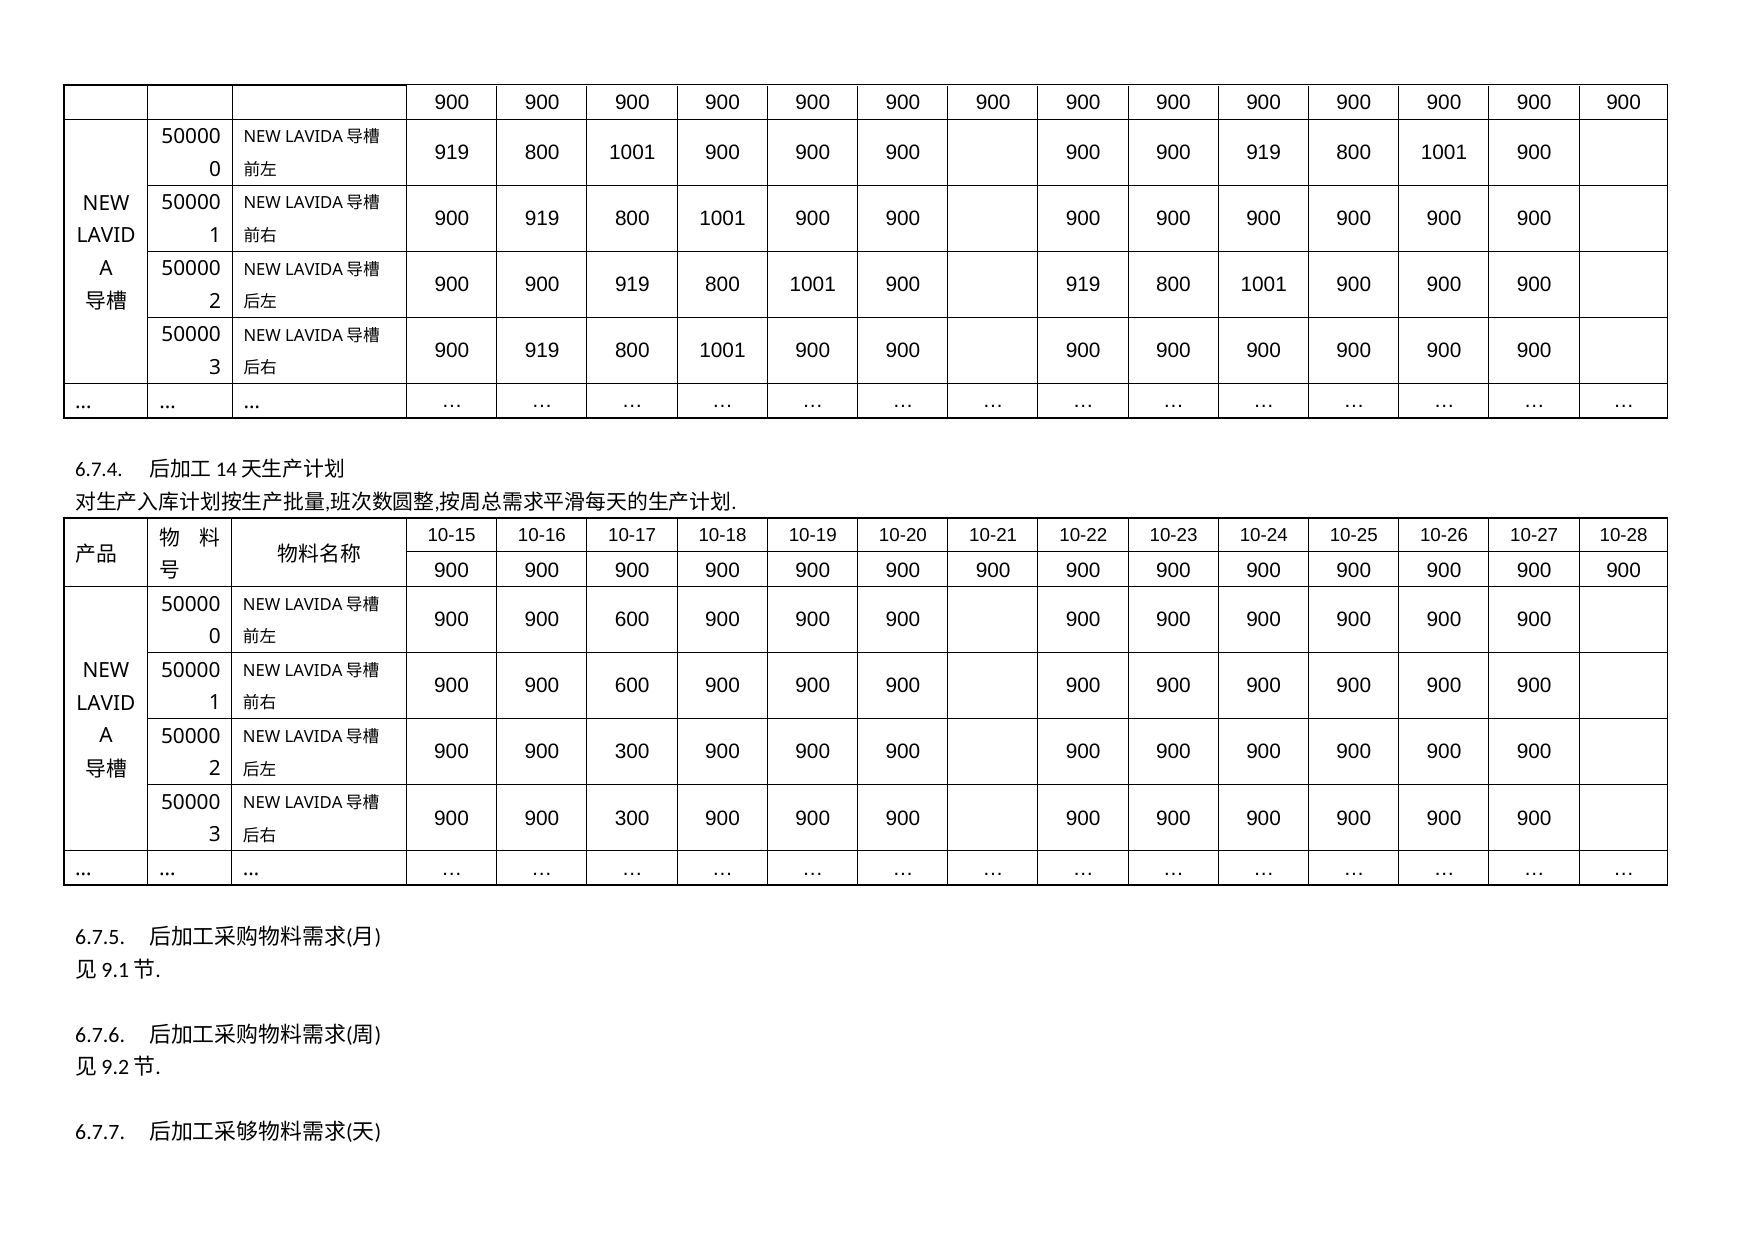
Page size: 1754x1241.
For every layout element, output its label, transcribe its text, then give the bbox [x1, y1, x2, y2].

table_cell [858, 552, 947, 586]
table_cell 500002 [148, 252, 232, 317]
table_cell 900 [677, 85, 767, 118]
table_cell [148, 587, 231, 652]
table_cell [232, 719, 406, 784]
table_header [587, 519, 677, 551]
table_cell [948, 186, 1037, 251]
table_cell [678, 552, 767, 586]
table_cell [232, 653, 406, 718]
table_cell 1001 [1219, 252, 1308, 317]
table_cell 900 [1128, 85, 1218, 118]
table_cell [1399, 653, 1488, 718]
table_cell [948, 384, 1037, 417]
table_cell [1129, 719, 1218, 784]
table_cell 900 [1309, 186, 1398, 251]
table_cell 900 [1399, 252, 1488, 317]
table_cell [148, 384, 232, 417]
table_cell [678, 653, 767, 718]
table_cell 900 [1038, 120, 1128, 184]
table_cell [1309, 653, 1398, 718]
list 后加工采购物料需求(月) [75, 919, 1679, 951]
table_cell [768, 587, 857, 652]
table_cell 900 [407, 186, 496, 251]
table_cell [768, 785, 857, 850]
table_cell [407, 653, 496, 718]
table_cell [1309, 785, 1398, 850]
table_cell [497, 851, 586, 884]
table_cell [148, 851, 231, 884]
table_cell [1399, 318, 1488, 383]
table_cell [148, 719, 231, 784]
table_cell 900 [768, 120, 857, 184]
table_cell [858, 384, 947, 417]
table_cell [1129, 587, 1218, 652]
table_cell NEW LAVIDA导槽后左 [233, 252, 406, 317]
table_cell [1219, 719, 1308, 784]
table_cell [1580, 120, 1667, 184]
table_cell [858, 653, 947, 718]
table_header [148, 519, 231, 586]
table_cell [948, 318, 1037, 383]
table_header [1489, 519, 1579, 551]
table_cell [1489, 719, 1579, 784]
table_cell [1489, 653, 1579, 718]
table_cell [948, 252, 1037, 317]
table_cell 1001 [768, 252, 857, 317]
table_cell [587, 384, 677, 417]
table_header 零件名称 [233, 86, 406, 118]
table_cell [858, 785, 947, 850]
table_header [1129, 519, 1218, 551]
table_cell 900 [1038, 85, 1128, 118]
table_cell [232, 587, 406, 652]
table_cell 900 [1309, 85, 1399, 118]
table_cell [1580, 186, 1667, 251]
table_cell 900 [1489, 186, 1579, 251]
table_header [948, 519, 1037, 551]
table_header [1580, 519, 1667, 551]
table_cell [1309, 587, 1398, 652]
text 见9.1节. [75, 951, 1679, 984]
table_cell 900 [407, 318, 496, 383]
table_cell 900 [1219, 186, 1308, 251]
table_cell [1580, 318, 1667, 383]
table_cell 900 [1129, 120, 1218, 184]
table_cell 1001 [587, 120, 677, 184]
table_cell [948, 120, 1037, 184]
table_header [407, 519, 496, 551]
table_cell [1580, 252, 1667, 317]
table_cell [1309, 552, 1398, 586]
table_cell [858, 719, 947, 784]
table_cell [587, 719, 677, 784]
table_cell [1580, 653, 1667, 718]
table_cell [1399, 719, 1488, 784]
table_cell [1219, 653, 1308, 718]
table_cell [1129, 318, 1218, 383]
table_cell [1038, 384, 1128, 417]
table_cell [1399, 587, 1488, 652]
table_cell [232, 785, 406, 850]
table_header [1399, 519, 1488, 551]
table_cell 900 [407, 252, 496, 317]
table_cell 900 [948, 85, 1038, 118]
table_cell 919 [1038, 252, 1128, 317]
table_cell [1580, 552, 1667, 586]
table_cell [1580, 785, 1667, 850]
text 对生产入库计划按生产批量,班次数圆整,按周总需求平滑每天的生产计划. [75, 484, 1679, 517]
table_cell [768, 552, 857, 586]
table_cell 900 [497, 252, 586, 317]
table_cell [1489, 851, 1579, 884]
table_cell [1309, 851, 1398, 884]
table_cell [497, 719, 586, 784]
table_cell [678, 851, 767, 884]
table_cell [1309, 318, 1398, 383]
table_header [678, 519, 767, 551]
table_cell 900 [768, 85, 857, 118]
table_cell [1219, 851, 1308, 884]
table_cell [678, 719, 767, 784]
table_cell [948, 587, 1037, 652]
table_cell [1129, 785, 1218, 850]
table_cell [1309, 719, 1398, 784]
table_cell 900 [678, 120, 767, 184]
table_cell 800 [1309, 120, 1398, 184]
table_cell 900 [1489, 120, 1579, 184]
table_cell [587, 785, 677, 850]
table_cell 900 [1399, 85, 1489, 118]
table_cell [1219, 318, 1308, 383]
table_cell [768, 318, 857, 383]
table_cell 919 [407, 120, 496, 184]
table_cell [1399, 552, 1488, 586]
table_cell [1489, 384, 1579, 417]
table_cell NEW LAVIDA 导槽 [65, 120, 147, 383]
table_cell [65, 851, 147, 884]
table_cell 919 [497, 186, 586, 251]
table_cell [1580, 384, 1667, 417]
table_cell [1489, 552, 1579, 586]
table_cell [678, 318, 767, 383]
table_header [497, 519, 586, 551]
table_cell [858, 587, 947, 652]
table_cell 900 [1579, 85, 1667, 118]
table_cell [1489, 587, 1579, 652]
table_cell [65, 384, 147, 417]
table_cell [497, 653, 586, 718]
table_cell 1001 [678, 186, 767, 251]
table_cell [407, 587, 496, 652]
text 见9.2节. [75, 1049, 1679, 1081]
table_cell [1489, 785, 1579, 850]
table_cell 900 [1129, 186, 1218, 251]
table_cell 900 [1218, 85, 1308, 118]
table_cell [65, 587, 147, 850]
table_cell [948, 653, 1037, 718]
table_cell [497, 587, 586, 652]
table_cell 900 [1489, 252, 1579, 317]
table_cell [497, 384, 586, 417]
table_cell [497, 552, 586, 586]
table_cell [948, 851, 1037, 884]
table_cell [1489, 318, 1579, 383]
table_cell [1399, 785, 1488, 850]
table_cell NEW LAVIDA导槽前右 [233, 186, 406, 251]
table_cell 800 [678, 252, 767, 317]
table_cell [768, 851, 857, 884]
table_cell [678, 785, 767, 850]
table_cell 1001 [1399, 120, 1488, 184]
table_cell 500003 [148, 318, 232, 383]
table_cell 900 [858, 252, 947, 317]
table_cell 500001 [148, 186, 232, 251]
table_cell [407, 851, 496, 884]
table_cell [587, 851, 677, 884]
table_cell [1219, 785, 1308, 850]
table_cell 900 [1038, 186, 1128, 251]
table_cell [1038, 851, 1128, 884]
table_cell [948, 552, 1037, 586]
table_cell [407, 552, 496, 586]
table_cell 900 [858, 120, 947, 184]
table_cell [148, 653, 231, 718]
table_cell 900 [858, 85, 948, 118]
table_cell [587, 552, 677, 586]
list 后加工14天生产计划 [75, 452, 1679, 484]
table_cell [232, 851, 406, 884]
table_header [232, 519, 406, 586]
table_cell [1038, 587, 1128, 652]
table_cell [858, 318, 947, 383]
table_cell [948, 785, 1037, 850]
list 后加工采购物料需求(周) [75, 1016, 1679, 1049]
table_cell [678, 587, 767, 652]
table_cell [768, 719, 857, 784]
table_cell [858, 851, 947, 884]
table_cell 919 [587, 252, 677, 317]
table_header 产品 [65, 86, 147, 118]
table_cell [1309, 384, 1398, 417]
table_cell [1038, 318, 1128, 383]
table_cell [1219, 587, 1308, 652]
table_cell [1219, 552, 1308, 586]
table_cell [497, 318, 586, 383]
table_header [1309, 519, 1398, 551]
table_cell 800 [1129, 252, 1218, 317]
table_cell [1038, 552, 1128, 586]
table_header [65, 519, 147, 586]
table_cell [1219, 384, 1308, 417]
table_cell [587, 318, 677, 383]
table_cell 800 [587, 186, 677, 251]
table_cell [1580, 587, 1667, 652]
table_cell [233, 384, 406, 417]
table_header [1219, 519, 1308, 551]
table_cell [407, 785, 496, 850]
table_header 编号 [148, 86, 232, 118]
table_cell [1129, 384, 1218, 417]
table_cell 800 [497, 120, 586, 184]
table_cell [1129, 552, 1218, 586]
table_cell 900 [407, 85, 497, 118]
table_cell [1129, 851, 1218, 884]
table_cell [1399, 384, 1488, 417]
table_cell 900 [768, 186, 857, 251]
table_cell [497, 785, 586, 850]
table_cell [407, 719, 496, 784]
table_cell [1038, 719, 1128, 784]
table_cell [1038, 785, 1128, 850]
table_cell 919 [1219, 120, 1308, 184]
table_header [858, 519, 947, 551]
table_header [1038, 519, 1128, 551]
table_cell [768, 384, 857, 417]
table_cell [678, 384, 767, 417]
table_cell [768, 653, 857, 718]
table_cell 500000 [148, 120, 232, 184]
table_cell 900 [858, 186, 947, 251]
table_cell 900 [497, 85, 587, 118]
table_cell 900 [1489, 85, 1579, 118]
table_cell NEW LAVIDA导槽后右 [233, 318, 406, 383]
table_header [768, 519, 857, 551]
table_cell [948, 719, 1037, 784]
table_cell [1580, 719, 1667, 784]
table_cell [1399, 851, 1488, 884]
table_cell 900 [587, 85, 677, 118]
table_cell NEW LAVIDA导槽前左 [233, 120, 406, 184]
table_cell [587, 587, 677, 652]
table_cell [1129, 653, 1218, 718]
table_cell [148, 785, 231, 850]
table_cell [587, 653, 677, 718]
list 后加工采够物料需求(天) [75, 1114, 1679, 1146]
table_cell 900 [1399, 186, 1488, 251]
table_cell 900 [1309, 252, 1398, 317]
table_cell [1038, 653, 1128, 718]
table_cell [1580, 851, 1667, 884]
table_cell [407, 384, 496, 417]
